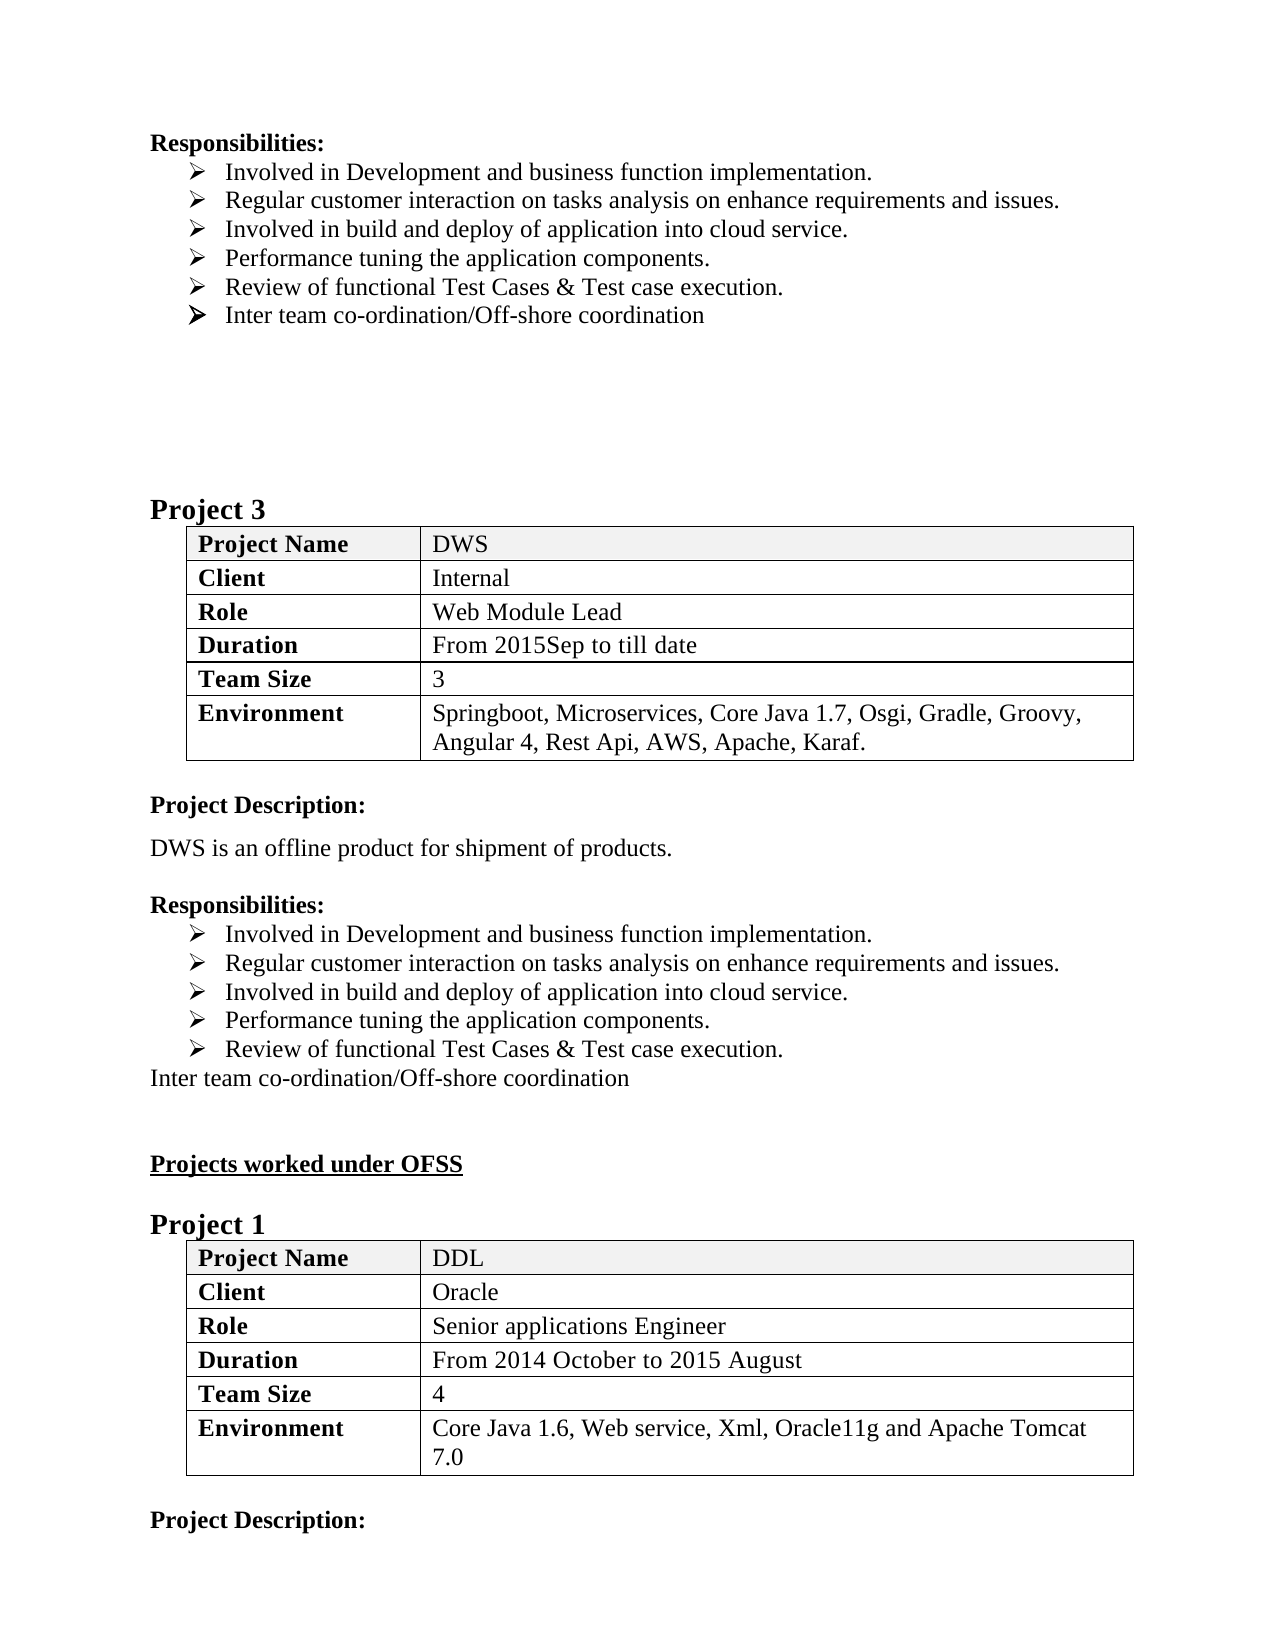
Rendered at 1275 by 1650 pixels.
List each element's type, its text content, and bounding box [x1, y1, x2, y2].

list Review of functional Test Cases & Test case execution. [187, 272, 1170, 300]
list Involved in build and deploy of application into cloud service. [187, 214, 1170, 243]
table_cell Environment [187, 696, 420, 760]
text Responsibilities: [150, 891, 1170, 919]
text Inter team co-ordination/Off-shore coordination [150, 1063, 1170, 1092]
text Project Description: [150, 1505, 1170, 1533]
table_header Project Name [187, 1241, 420, 1274]
table_cell Core Java 1.6, Web service, Xml, Oracle11g and Apache Tomcat 7.0 [421, 1411, 1133, 1475]
list Review of functional Test Cases & Test case execution. [187, 1034, 1170, 1063]
text Responsibilities: [150, 128, 1170, 157]
table_header DWS [421, 527, 1133, 559]
list Inter team co-ordination/Off-shore coordination [187, 300, 1170, 329]
table_cell Client [187, 1275, 420, 1308]
list Involved in Development and business function implementation. [187, 919, 1170, 948]
table_cell From 2015Sep to till date [421, 629, 1133, 661]
table_header DDL [421, 1241, 1133, 1274]
text Project 1 [150, 1207, 1170, 1240]
text Project Description: [150, 790, 1170, 819]
text Project 3 [150, 492, 1170, 526]
list Regular customer interaction on tasks analysis on enhance requirements and issues. [187, 948, 1170, 977]
table_cell Web Module Lead [421, 595, 1133, 627]
table_header Project Name [187, 527, 420, 559]
table_cell Duration [187, 1343, 420, 1376]
text DWS is an offline product for shipment of products. [150, 833, 1170, 862]
table_cell Team Size [187, 663, 420, 695]
table_cell Role [187, 1309, 420, 1342]
table_cell 3 [421, 663, 1133, 695]
table_cell Role [187, 595, 420, 627]
text Projects worked under OFSS [150, 1149, 1170, 1178]
list Regular customer interaction on tasks analysis on enhance requirements and issues. [187, 185, 1170, 214]
table_cell Springboot, Microservices, Core Java 1.7, Osgi, Gradle, Groovy, Angular 4, Rest Api, AWS, Apache, Karaf. [421, 696, 1133, 760]
table_cell From 2014 October to 2015 August [421, 1343, 1133, 1376]
table_cell Oracle [421, 1275, 1133, 1308]
table_cell Internal [421, 561, 1133, 593]
table_cell Client [187, 561, 420, 593]
list Performance tuning the application components. [187, 243, 1170, 272]
table_cell Team Size [187, 1377, 420, 1410]
table_cell Senior applications Engineer [421, 1309, 1133, 1342]
table_cell Environment [187, 1411, 420, 1475]
list Performance tuning the application components. [187, 1006, 1170, 1034]
list Involved in build and deploy of application into cloud service. [187, 977, 1170, 1006]
table_cell Duration [187, 629, 420, 661]
list Involved in Development and business function implementation. [187, 157, 1170, 185]
table_cell 4 [421, 1377, 1133, 1410]
